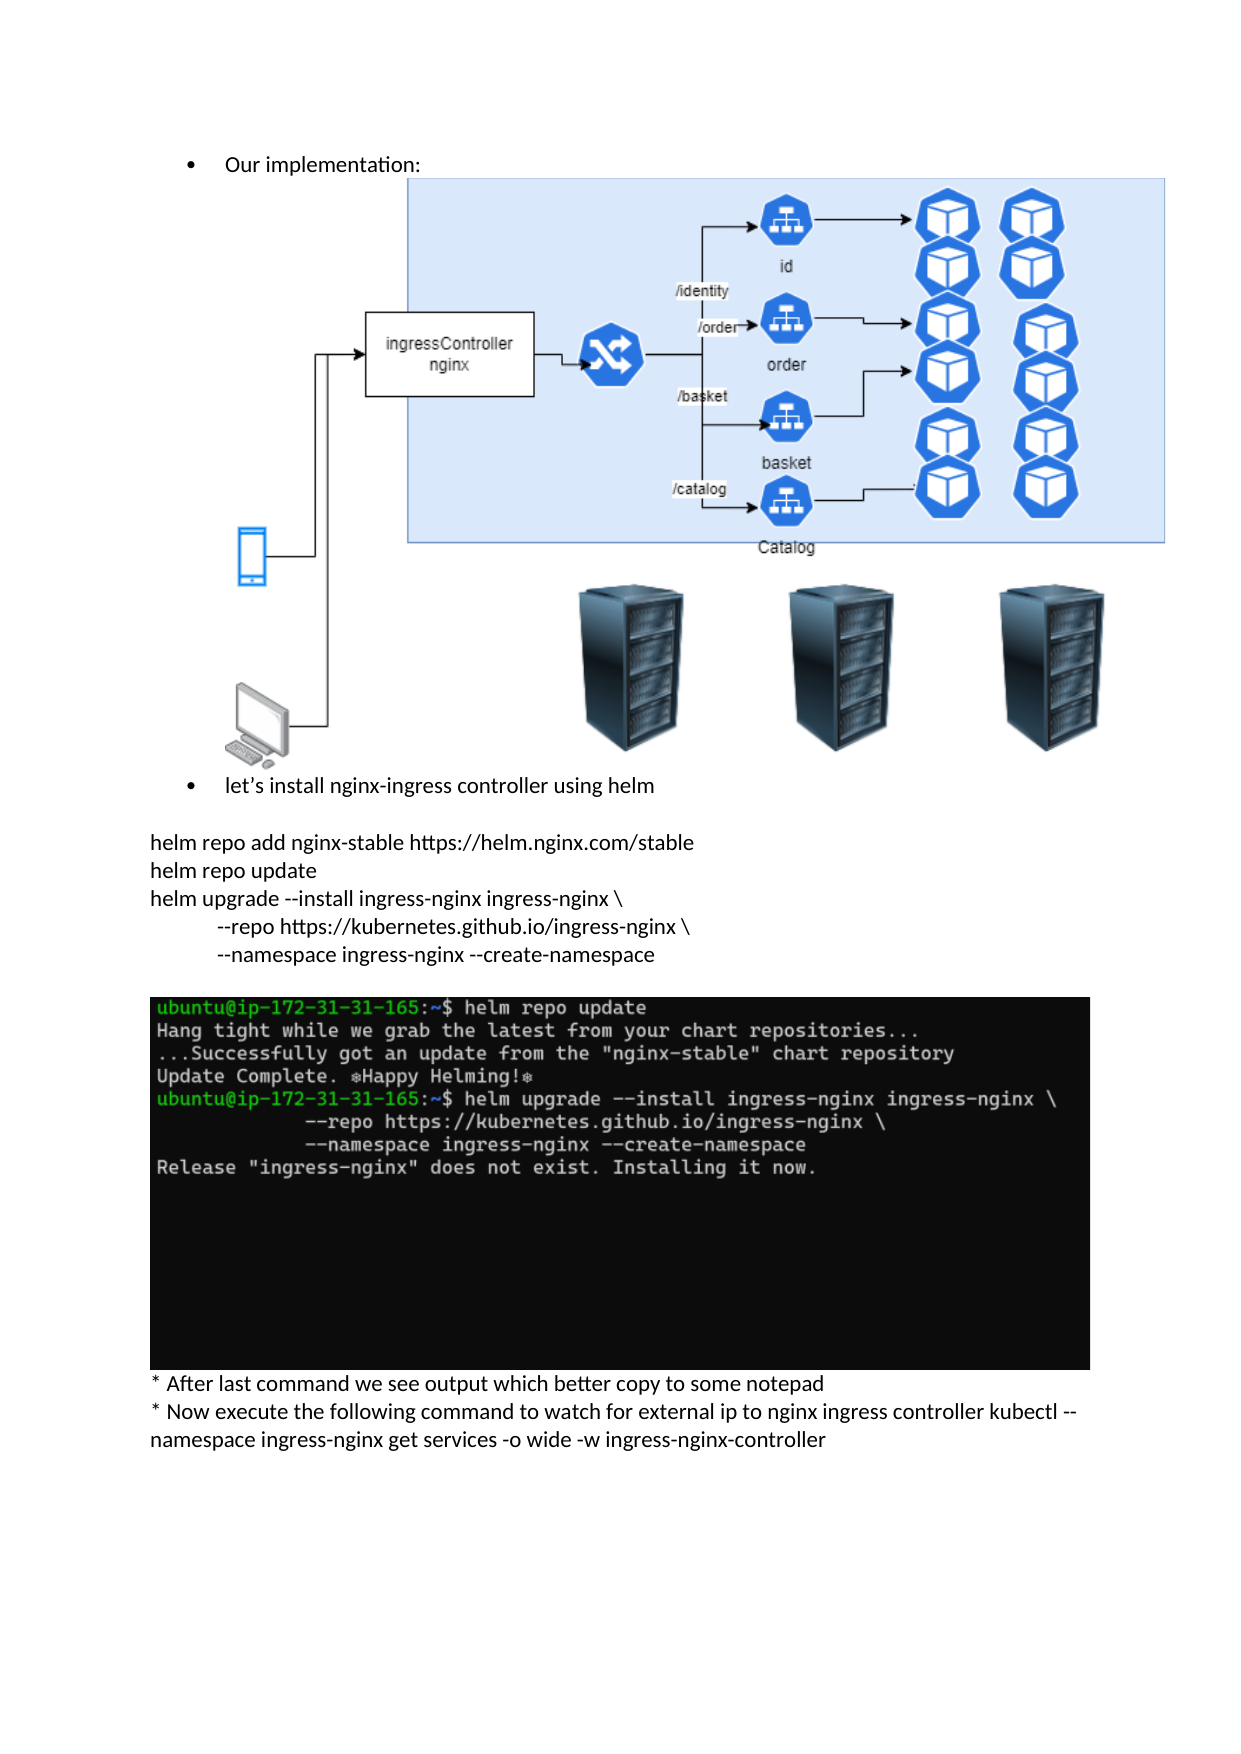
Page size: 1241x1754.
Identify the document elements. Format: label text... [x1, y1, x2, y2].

text helm repo update [150, 856, 1090, 884]
text helm repo add nginx-stable https://helm.nginx.com/stable [150, 828, 1090, 856]
picture [150, 997, 1091, 1370]
text --repo https://kubernetes.github.io/ingress-nginx \ [150, 912, 1090, 940]
picture [225, 178, 1166, 771]
text helm upgrade --install ingress-nginx ingress-nginx \ [150, 884, 1090, 912]
text --namespace ingress-nginx --create-namespace [150, 940, 1090, 968]
list let’s install nginx-ingress controller using helm [187, 771, 1090, 799]
